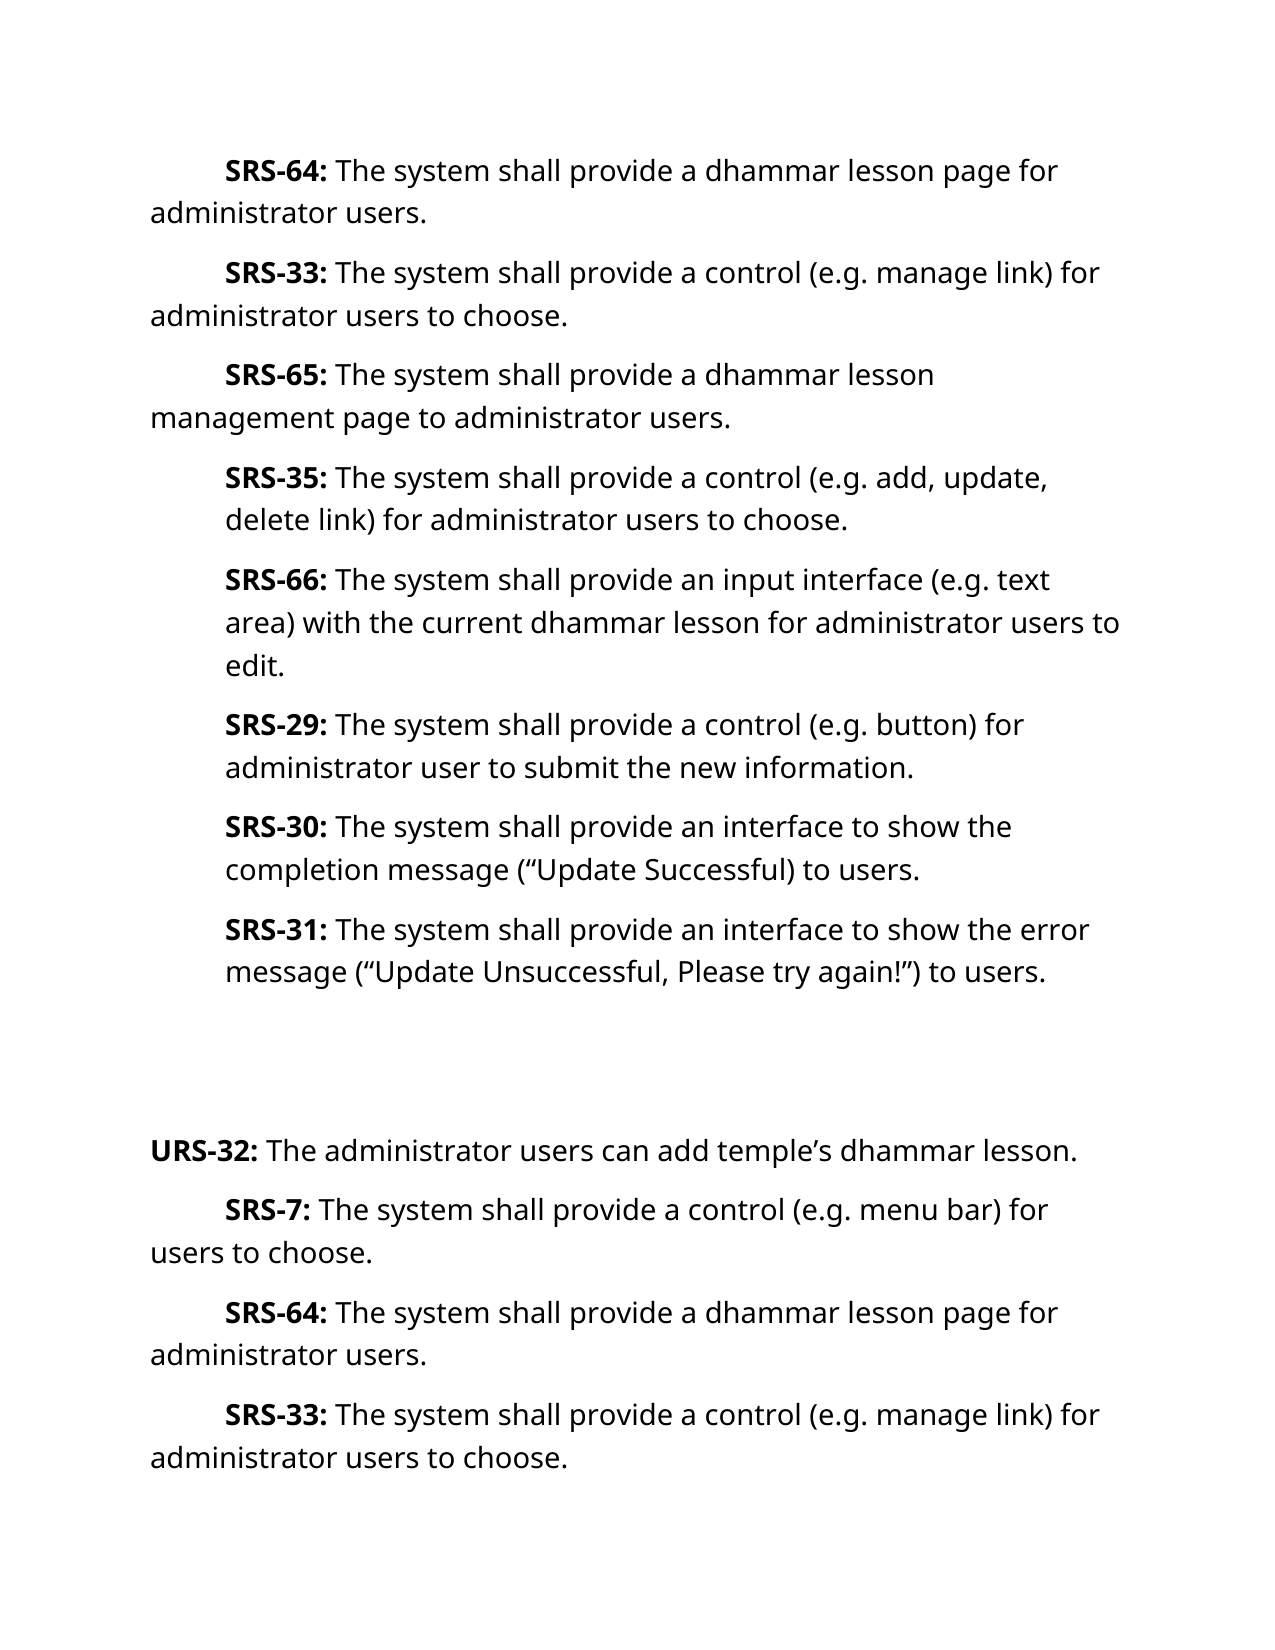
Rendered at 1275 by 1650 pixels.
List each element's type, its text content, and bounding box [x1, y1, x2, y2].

text URS-32: The administrator users can add temple’s dhammar lesson. [150, 1130, 1125, 1170]
text SRS-30: The system shall provide an interface to show the completion message (“Update Successful) to users. [225, 807, 1125, 889]
text SRS-33: The system shall provide a control (e.g. manage link) for administrator users to choose. [150, 252, 1125, 335]
text SRS-66: The system shall provide an input interface (e.g. text area) with the current dhammar lesson for administrator users to edit. [225, 559, 1125, 684]
text SRS-33: The system shall provide a control (e.g. manage link) for administrator users to choose. [150, 1394, 1125, 1477]
text SRS-64: The system shall provide a dhammar lesson page for administrator users. [150, 1292, 1125, 1374]
text SRS-29: The system shall provide a control (e.g. button) for administrator user to submit the new information. [225, 704, 1125, 787]
text SRS-64: The system shall provide a dhammar lesson page for administrator users. [150, 150, 1125, 232]
text SRS-7: The system shall provide a control (e.g. menu bar) for users to choose. [150, 1189, 1125, 1272]
text SRS-35: The system shall provide a control (e.g. add, update, delete link) for administrator users to choose. [225, 457, 1125, 539]
text SRS-65: The system shall provide a dhammar lesson management page to administrator users. [150, 354, 1125, 437]
text SRS-31: The system shall provide an interface to show the error message (“Update Unsuccessful, Please try again!”) to users. [225, 909, 1125, 991]
